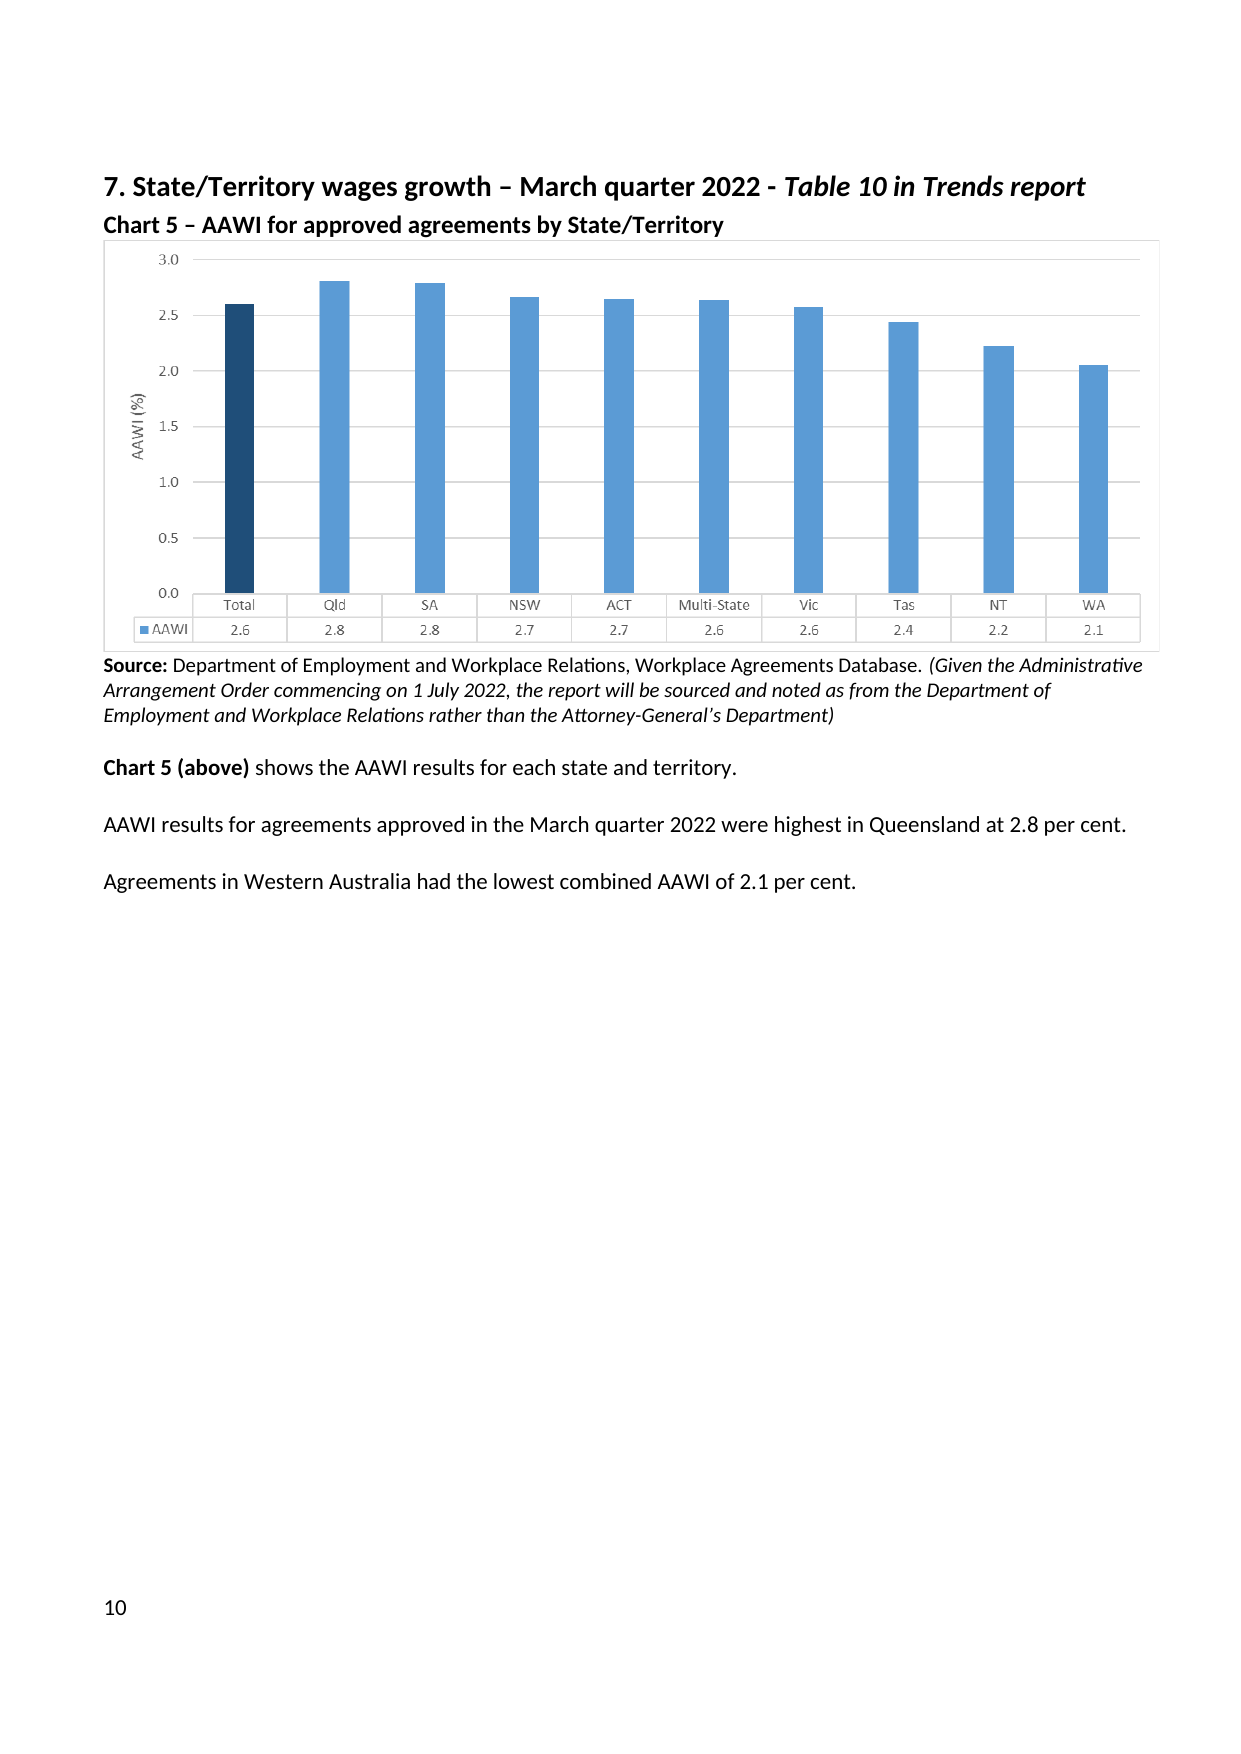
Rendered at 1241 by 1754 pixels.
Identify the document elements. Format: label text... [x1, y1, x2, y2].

text AAWI results for agreements approved in the March quarter 2022 were highest in Queensland at 2.8 per cent. [103, 810, 1152, 838]
text Chart 5 (above) shows the AAWI results for each state and territory. [103, 753, 1152, 781]
text Source: Department of Employment and Workplace Relations, Workplace Agreements Database. (Given the Administrative Arrangement Order commencing on 1 July 2022, the report will be sourced and noted as from the Department of Employment and Workplace Relations rather than the Attorney-General’s Department) [103, 652, 1152, 728]
text 7. State/Territory wages growth – March quarter 2022 - Table 10 in Trends report [103, 168, 1152, 204]
picture [103, 240, 1160, 652]
text Agreements in Western Australia had the lowest combined AAWI of 2.1 per cent. [103, 867, 1152, 895]
text Chart 5 – AAWI for approved agreements by State/Territory [103, 209, 1152, 240]
